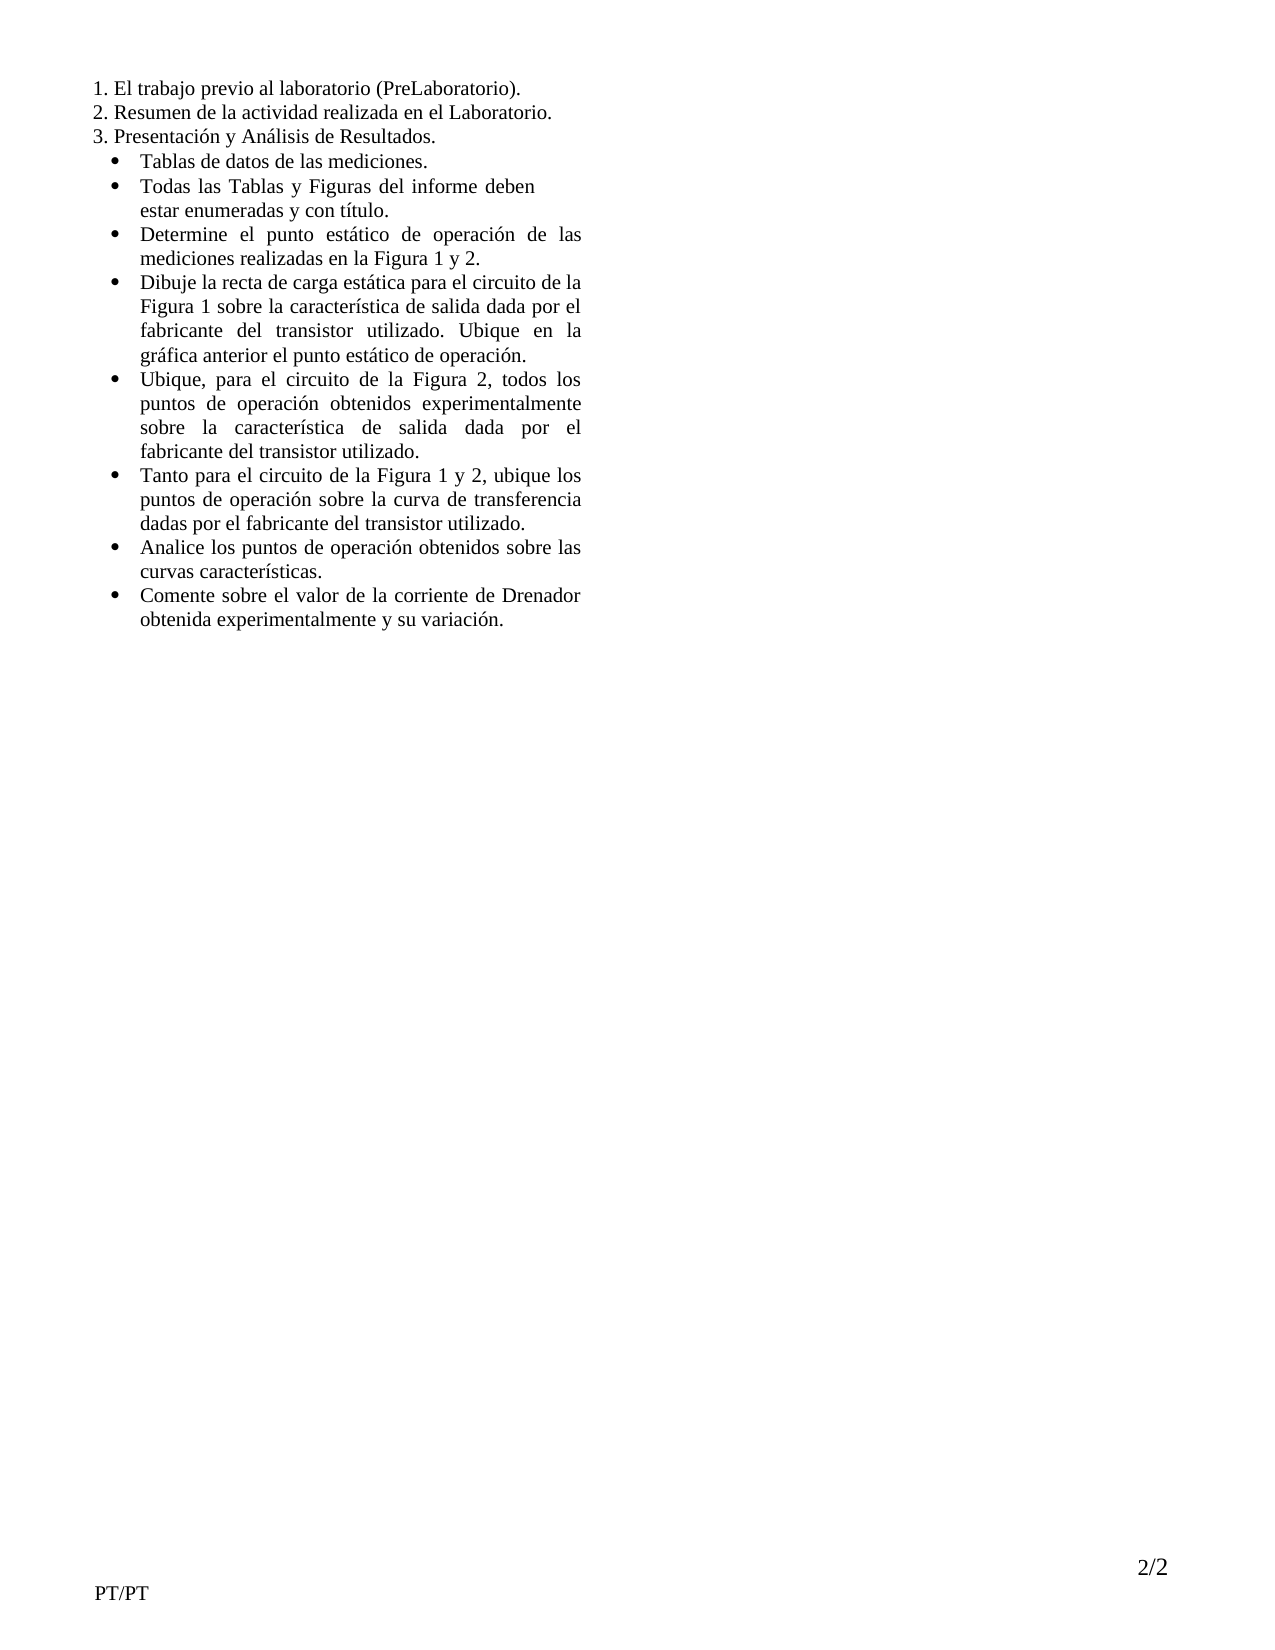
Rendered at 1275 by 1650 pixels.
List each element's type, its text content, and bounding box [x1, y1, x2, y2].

list El trabajo previo al laboratorio (PreLaboratorio). [93, 77, 608, 101]
list Tablas de datos de las mediciones. [111, 148, 608, 174]
list Tanto para el circuito de la Figura 1 y 2, ubique los puntos de operación sobre la curva de transferencia dadas por el fabricante del transistor utilizado. [111, 463, 582, 535]
list Comente sobre el valor de la corriente de Drenador obtenida experimentalmente y su variación. [111, 583, 581, 631]
list Analice los puntos de operación obtenidos sobre las curvas características. [111, 535, 581, 583]
list Ubique, para el circuito de la Figura 2, todos los puntos de operación obtenidos experimentalmente sobre la característica de salida dada por el fabricante del transistor utilizado. [111, 367, 582, 463]
list Resumen de la actividad realizada en el Laboratorio. [93, 101, 608, 124]
list Presentación y Análisis de Resultados. [93, 124, 608, 148]
list Determine el punto estático de operación de las mediciones realizadas en la Figura 1 y 2. [111, 222, 581, 270]
list Dibuje la recta de carga estática para el circuito de la Figura 1 sobre la característica de salida dada por el fabricante del transistor utilizado. Ubique en la gráfica anterior el punto estático de operación. [111, 270, 582, 367]
list Todas las Tablas y Figuras del informe deben estar enumeradas y con título. [111, 174, 581, 222]
